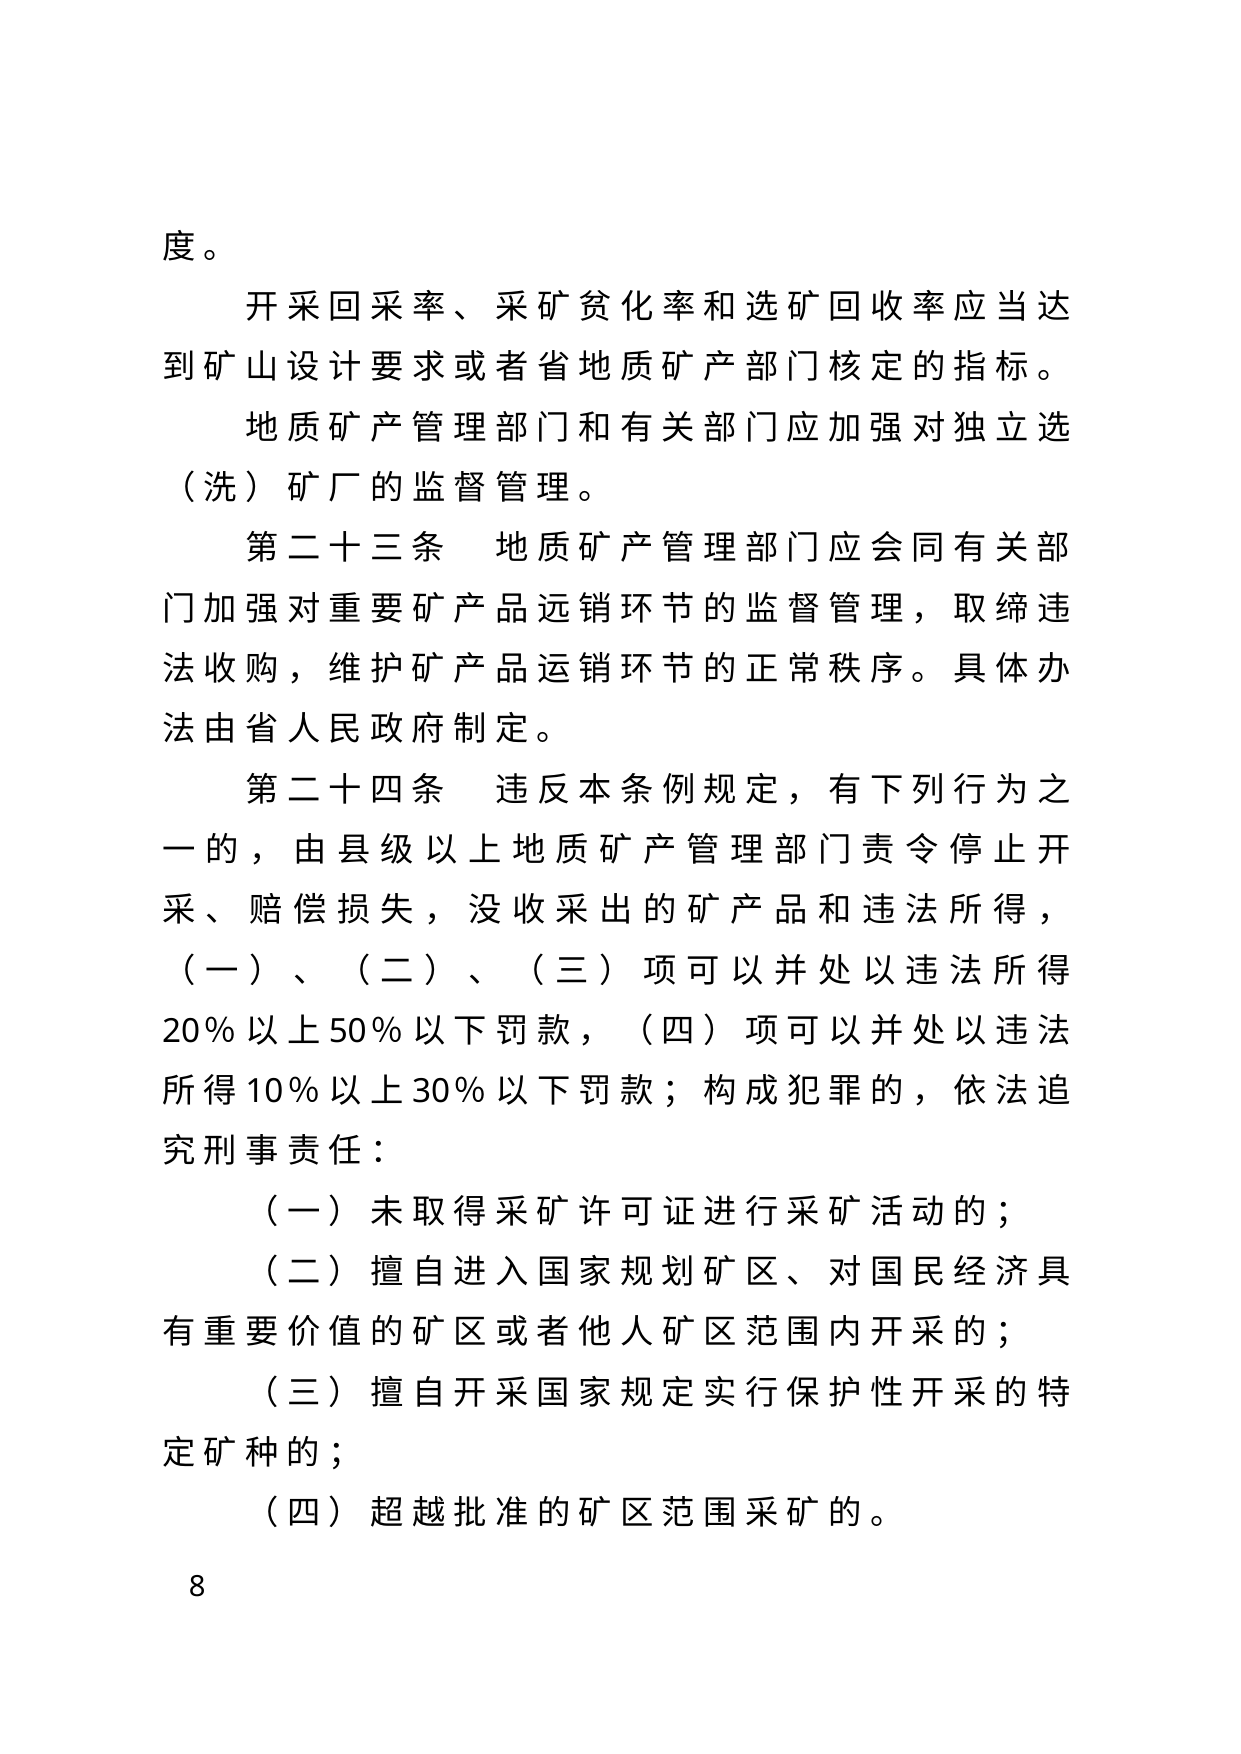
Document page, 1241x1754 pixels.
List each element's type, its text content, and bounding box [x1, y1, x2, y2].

text 地质矿产管理部门和有关部门应加强对独立选（洗）矿厂的监督管理。 [162, 394, 1078, 515]
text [162, 213, 1078, 274]
text （二）擅自进入国家规划矿区、对国民经济具有重要价值的矿区或者他人矿区范围内开采的； [162, 1239, 1078, 1359]
text （一）未取得采矿许可证进行采矿活动的； [162, 1178, 1078, 1239]
text （四）超越批准的矿区范围采矿的。 [162, 1480, 1078, 1540]
text 第二十三条 地质矿产管理部门应会同有关部门加强对重要矿产品远销环节的监督管理，取缔违法收购，维护矿产品运销环节的正常秩序。具体办法由省人民政府制定。 [162, 515, 1078, 756]
text （三）擅自开采国家规定实行保护性开采的特定矿种的； [162, 1359, 1078, 1480]
text 开采回采率、采矿贫化率和选矿回收率应当达到矿山设计要求或者省地质矿产部门核定的指标。 [162, 274, 1078, 394]
text 第二十四条 违反本条例规定，有下列行为之一的，由县级以上地质矿产管理部门责令停止开采、赔偿损失，没收采出的矿产品和违法所得，（一）、（二）、（三）项可以并处以违法所得20％以上50％以下罚款，（四）项可以并处以违法所得10％以上30％以下罚款；构成犯罪的，依法追究刑事责任： [162, 756, 1078, 1178]
